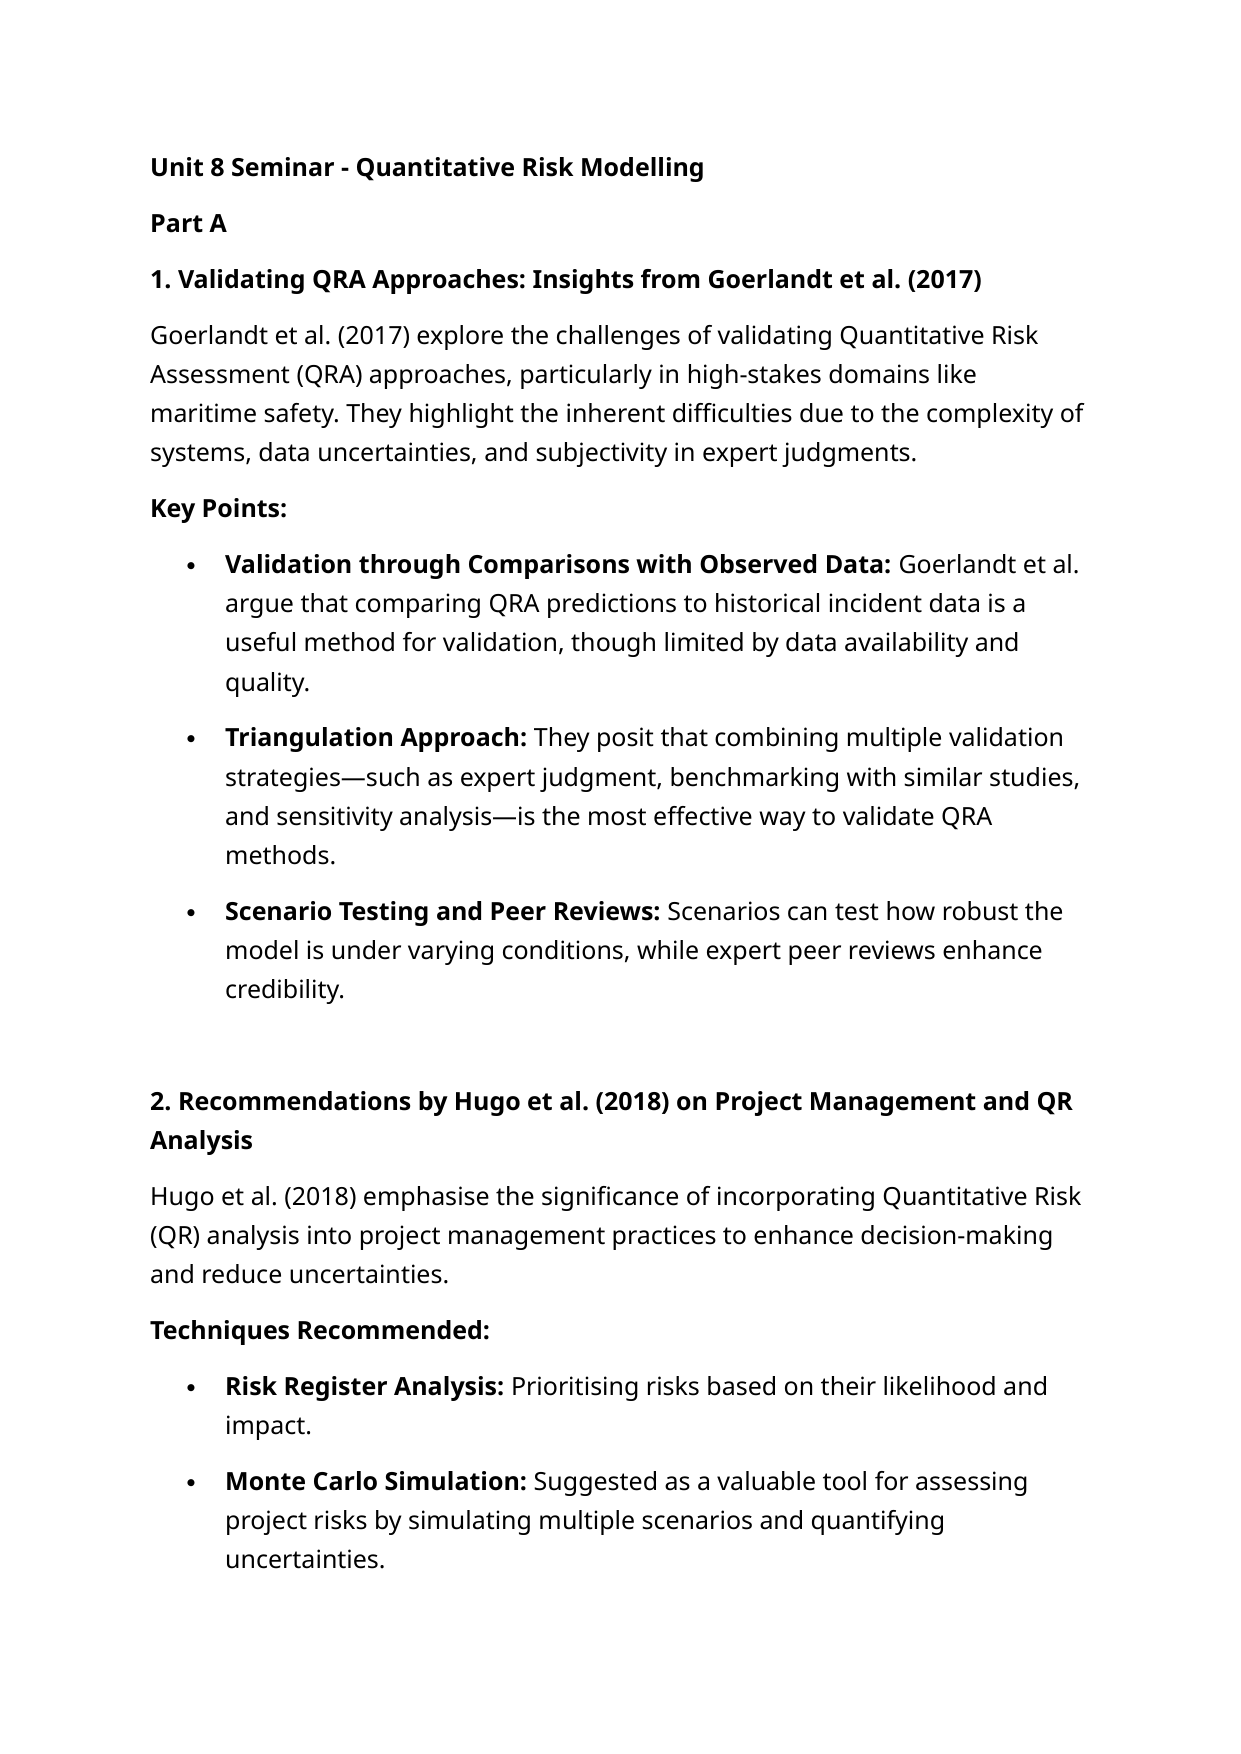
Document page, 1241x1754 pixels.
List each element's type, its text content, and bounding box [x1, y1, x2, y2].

text 1. Validating QRA Approaches: Insights from Goerlandt et al. (2017) [150, 262, 1090, 296]
list Monte Carlo Simulation: Suggested as a valuable tool for assessing project risks by simulating multiple scenarios and quantifying uncertainties. [187, 1463, 1090, 1576]
list Scenario Testing and Peer Reviews: Scenarios can test how robust the model is under varying conditions, while expert peer reviews enhance credibility. [187, 893, 1090, 1006]
list Triangulation Approach: They posit that combining multiple validation strategies—such as expert judgment, benchmarking with similar studies, and sensitivity analysis—is the most effective way to validate QRA methods. [187, 720, 1090, 872]
list Risk Register Analysis: Prioritising risks based on their likelihood and impact. [187, 1368, 1090, 1442]
text Part A [150, 206, 1090, 240]
list Validation through Comparisons with Observed Data: Goerlandt et al. argue that comparing QRA predictions to historical incident data is a useful method for validation, though limited by data availability and quality. [187, 547, 1090, 698]
text Goerlandt et al. (2017) explore the challenges of validating Quantitative Risk Assessment (QRA) approaches, particularly in high-stakes domains like maritime safety. They highlight the inherent difficulties due to the complexity of systems, data uncertainties, and subjectivity in expert judgments. [150, 317, 1090, 469]
text Key Points: [150, 491, 1090, 525]
text 2. Recommendations by Hugo et al. (2018) on Project Management and QR Analysis [150, 1083, 1090, 1157]
text Hugo et al. (2018) emphasise the significance of incorporating Quantitative Risk (QR) analysis into project management practices to enhance decision-making and reduce uncertainties. [150, 1178, 1090, 1291]
text Unit 8 Seminar - Quantitative Risk Modelling [150, 150, 1090, 184]
text Techniques Recommended: [150, 1312, 1090, 1347]
